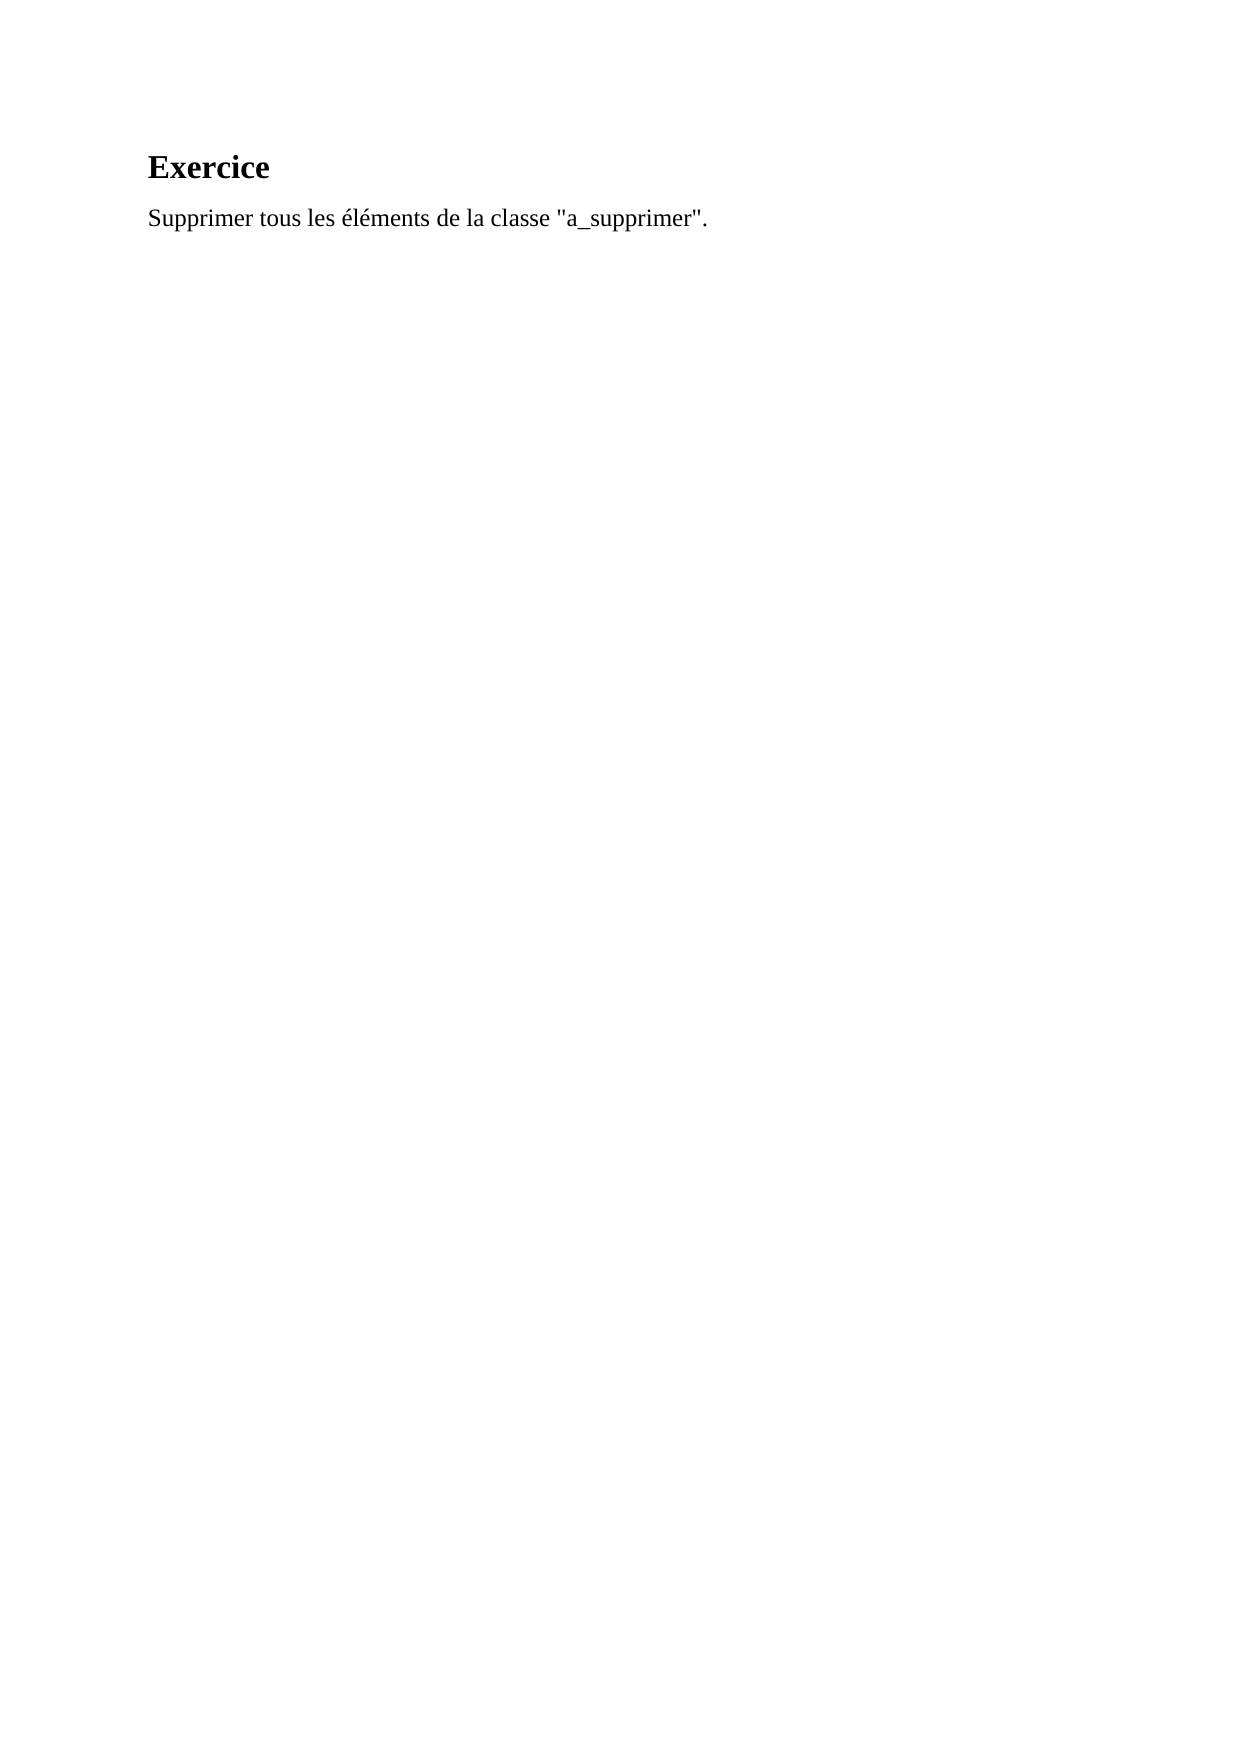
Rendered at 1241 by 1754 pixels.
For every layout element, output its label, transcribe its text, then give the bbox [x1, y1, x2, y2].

text Exercice [148, 148, 1093, 186]
text Supprimer tous les éléments de la classe "a_supprimer". [148, 203, 1093, 231]
